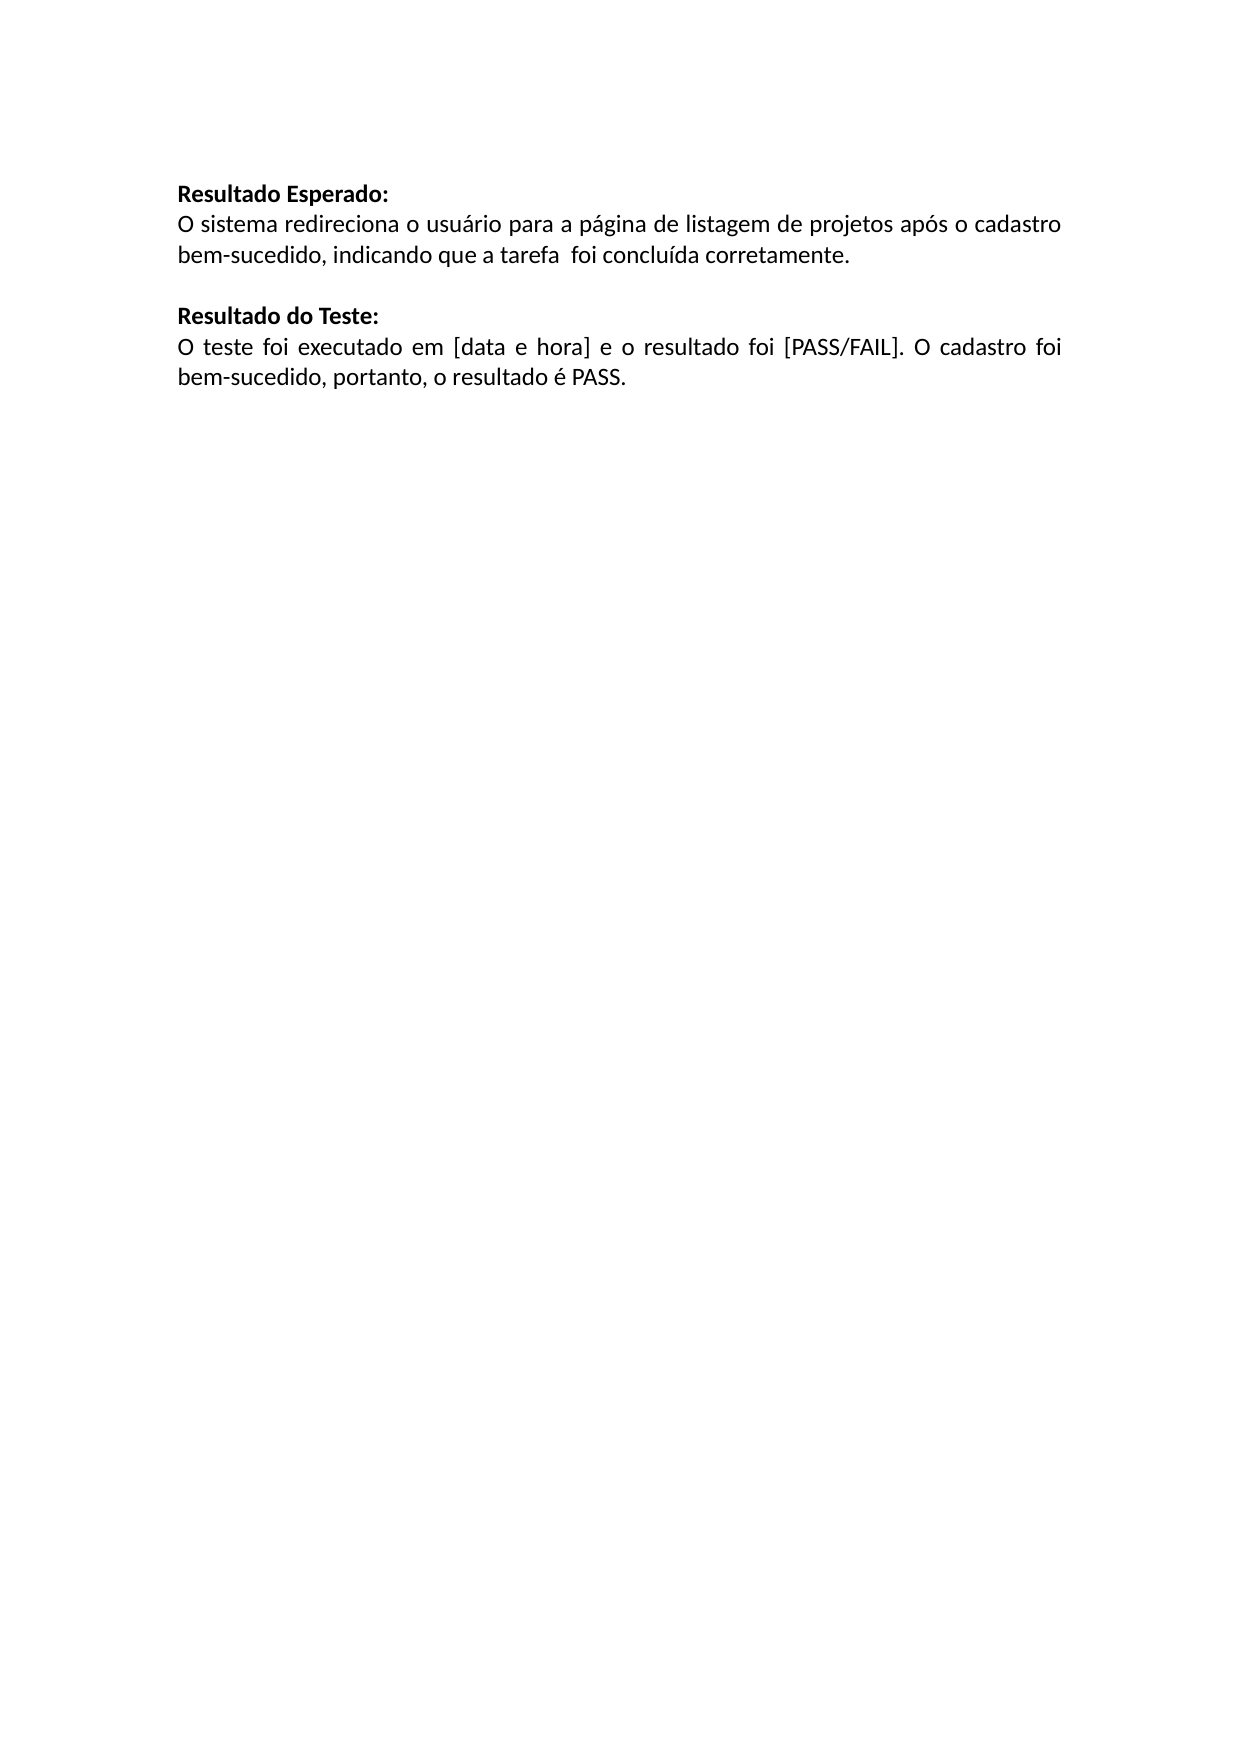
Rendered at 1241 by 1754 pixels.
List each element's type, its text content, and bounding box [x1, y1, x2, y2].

text Resultado Esperado: [177, 178, 1063, 209]
text O sistema redireciona o usuário para a página de listagem de projetos após o cadastro bem-sucedido, indicando que a tarefa foi concluída corretamente. [177, 209, 1063, 270]
text O teste foi executado em [data e hora] e o resultado foi [PASS/FAIL]. O cadastro foi bem-sucedido, portanto, o resultado é PASS. [177, 331, 1063, 392]
text Resultado do Teste: [177, 300, 1063, 331]
